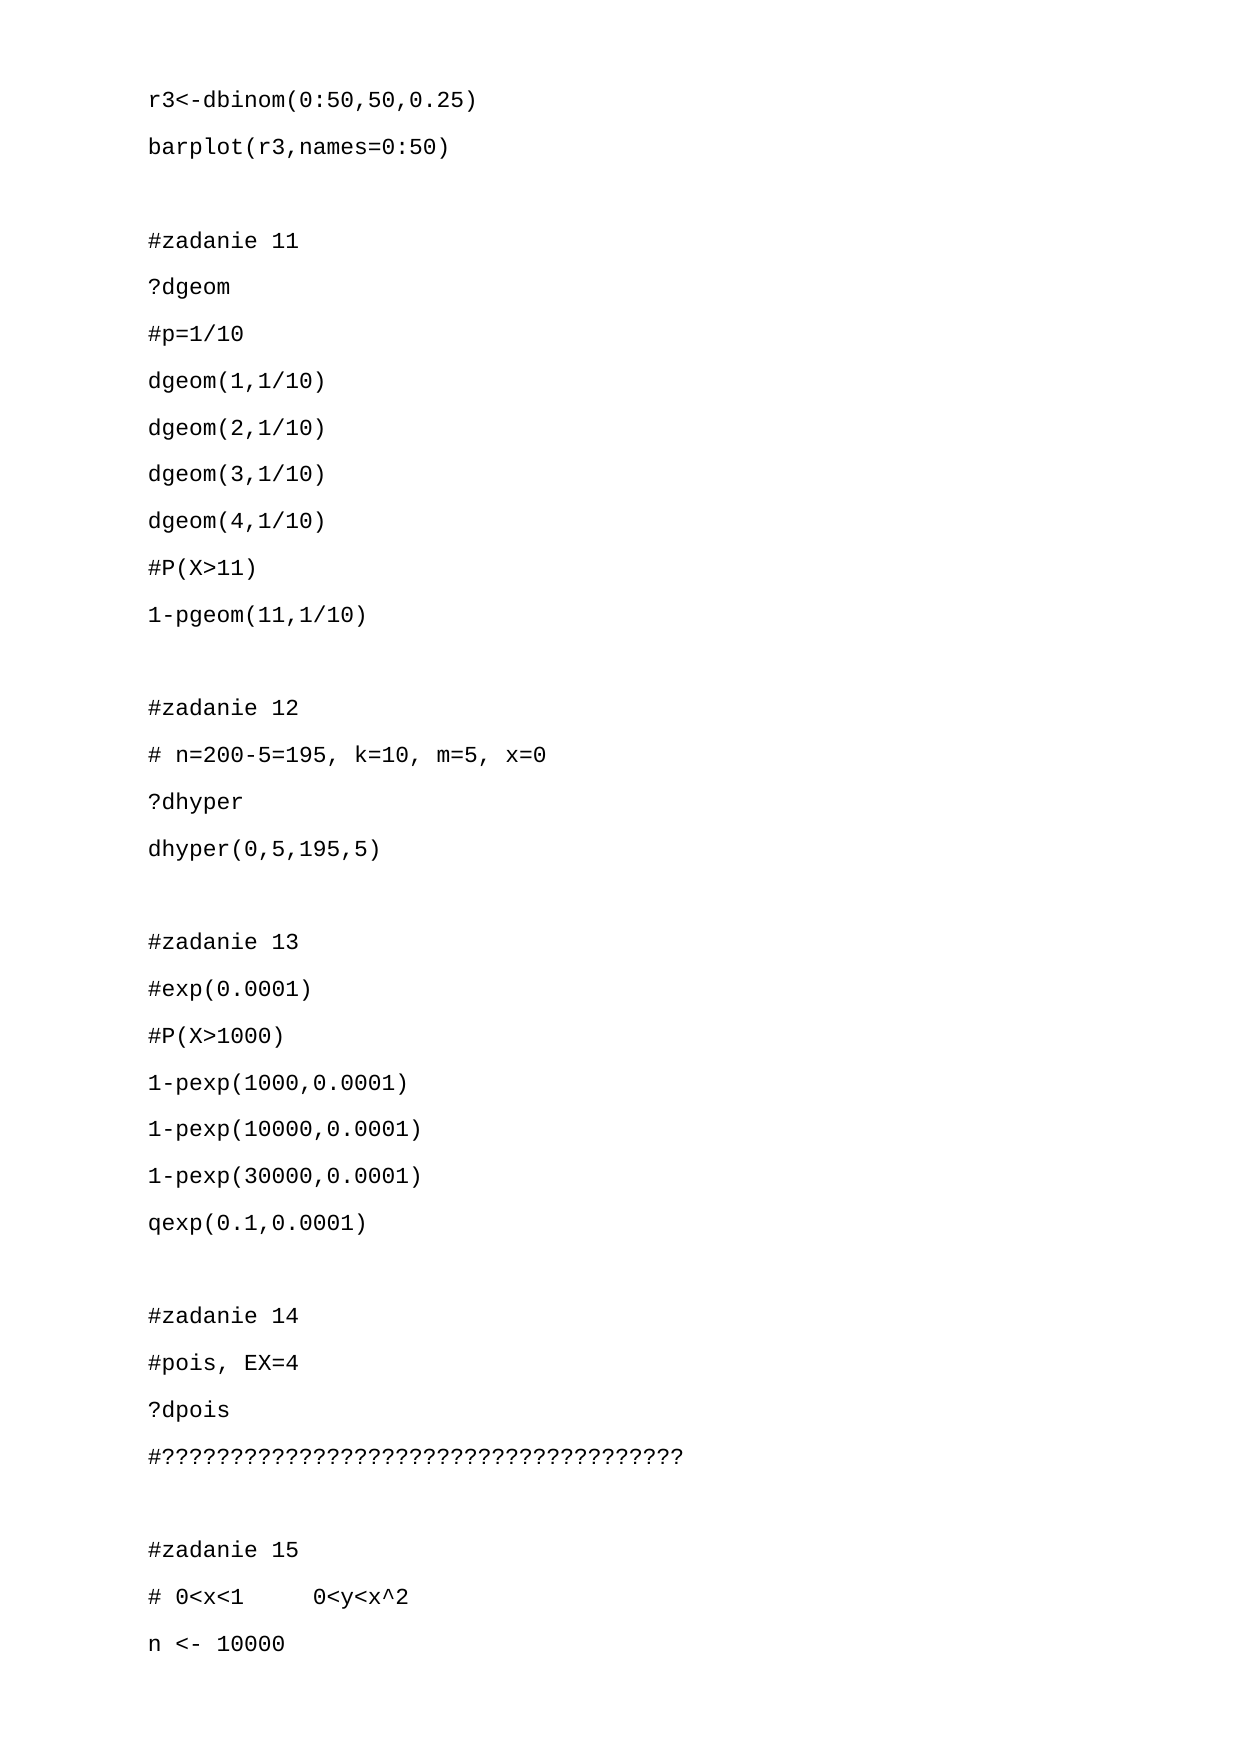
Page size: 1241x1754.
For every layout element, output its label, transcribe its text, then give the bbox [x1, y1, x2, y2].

text #zadanie 15 [148, 1538, 1093, 1564]
text r3<-dbinom(0:50,50,0.25) [148, 89, 1093, 114]
text # n=200-5=195, k=10, m=5, x=0 [148, 743, 1093, 769]
text n <- 10000 [148, 1632, 1093, 1658]
text #P(X>1000) [148, 1024, 1093, 1050]
text #zadanie 12 [148, 697, 1093, 723]
text #zadanie 14 [148, 1305, 1093, 1331]
text #zadanie 11 [148, 229, 1093, 255]
text ?dpois [148, 1398, 1093, 1424]
text #exp(0.0001) [148, 977, 1093, 1003]
text #?????????????????????????????????????? [148, 1445, 1093, 1471]
text #p=1/10 [148, 322, 1093, 348]
text dgeom(1,1/10) [148, 369, 1093, 395]
text # 0<x<1 0<y<x^2 [148, 1585, 1093, 1611]
text dgeom(4,1/10) [148, 509, 1093, 536]
text ?dgeom [148, 276, 1093, 302]
text #P(X>11) [148, 556, 1093, 582]
text 1-pexp(10000,0.0001) [148, 1118, 1093, 1143]
text #zadanie 13 [148, 931, 1093, 956]
text dgeom(3,1/10) [148, 463, 1093, 489]
text 1-pexp(30000,0.0001) [148, 1164, 1093, 1190]
text dgeom(2,1/10) [148, 416, 1093, 442]
text 1-pgeom(11,1/10) [148, 603, 1093, 629]
text qexp(0.1,0.0001) [148, 1211, 1093, 1237]
text #pois, EX=4 [148, 1351, 1093, 1377]
text ?dhyper [148, 790, 1093, 816]
text 1-pexp(1000,0.0001) [148, 1071, 1093, 1097]
text dhyper(0,5,195,5) [148, 837, 1093, 863]
text barplot(r3,names=0:50) [148, 135, 1093, 161]
